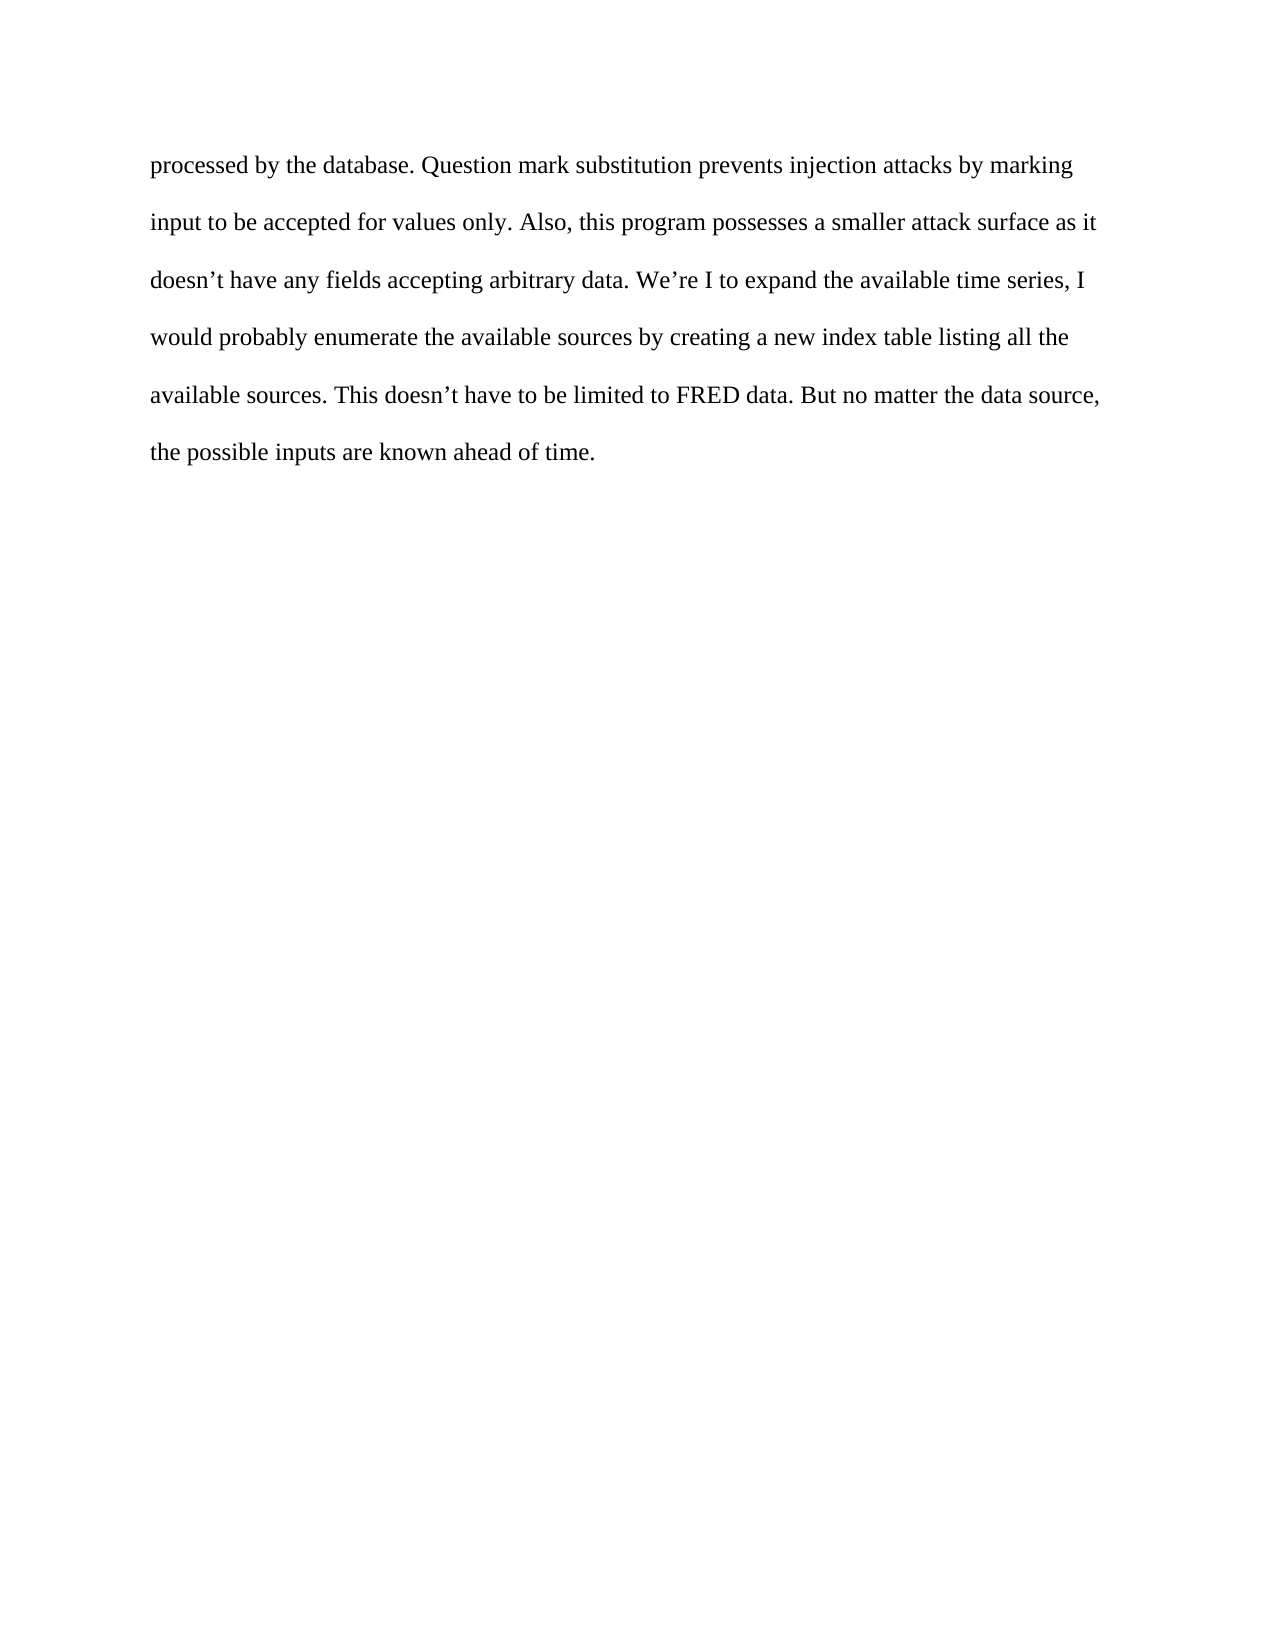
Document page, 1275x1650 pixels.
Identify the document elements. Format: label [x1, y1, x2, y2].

text [150, 150, 1125, 466]
